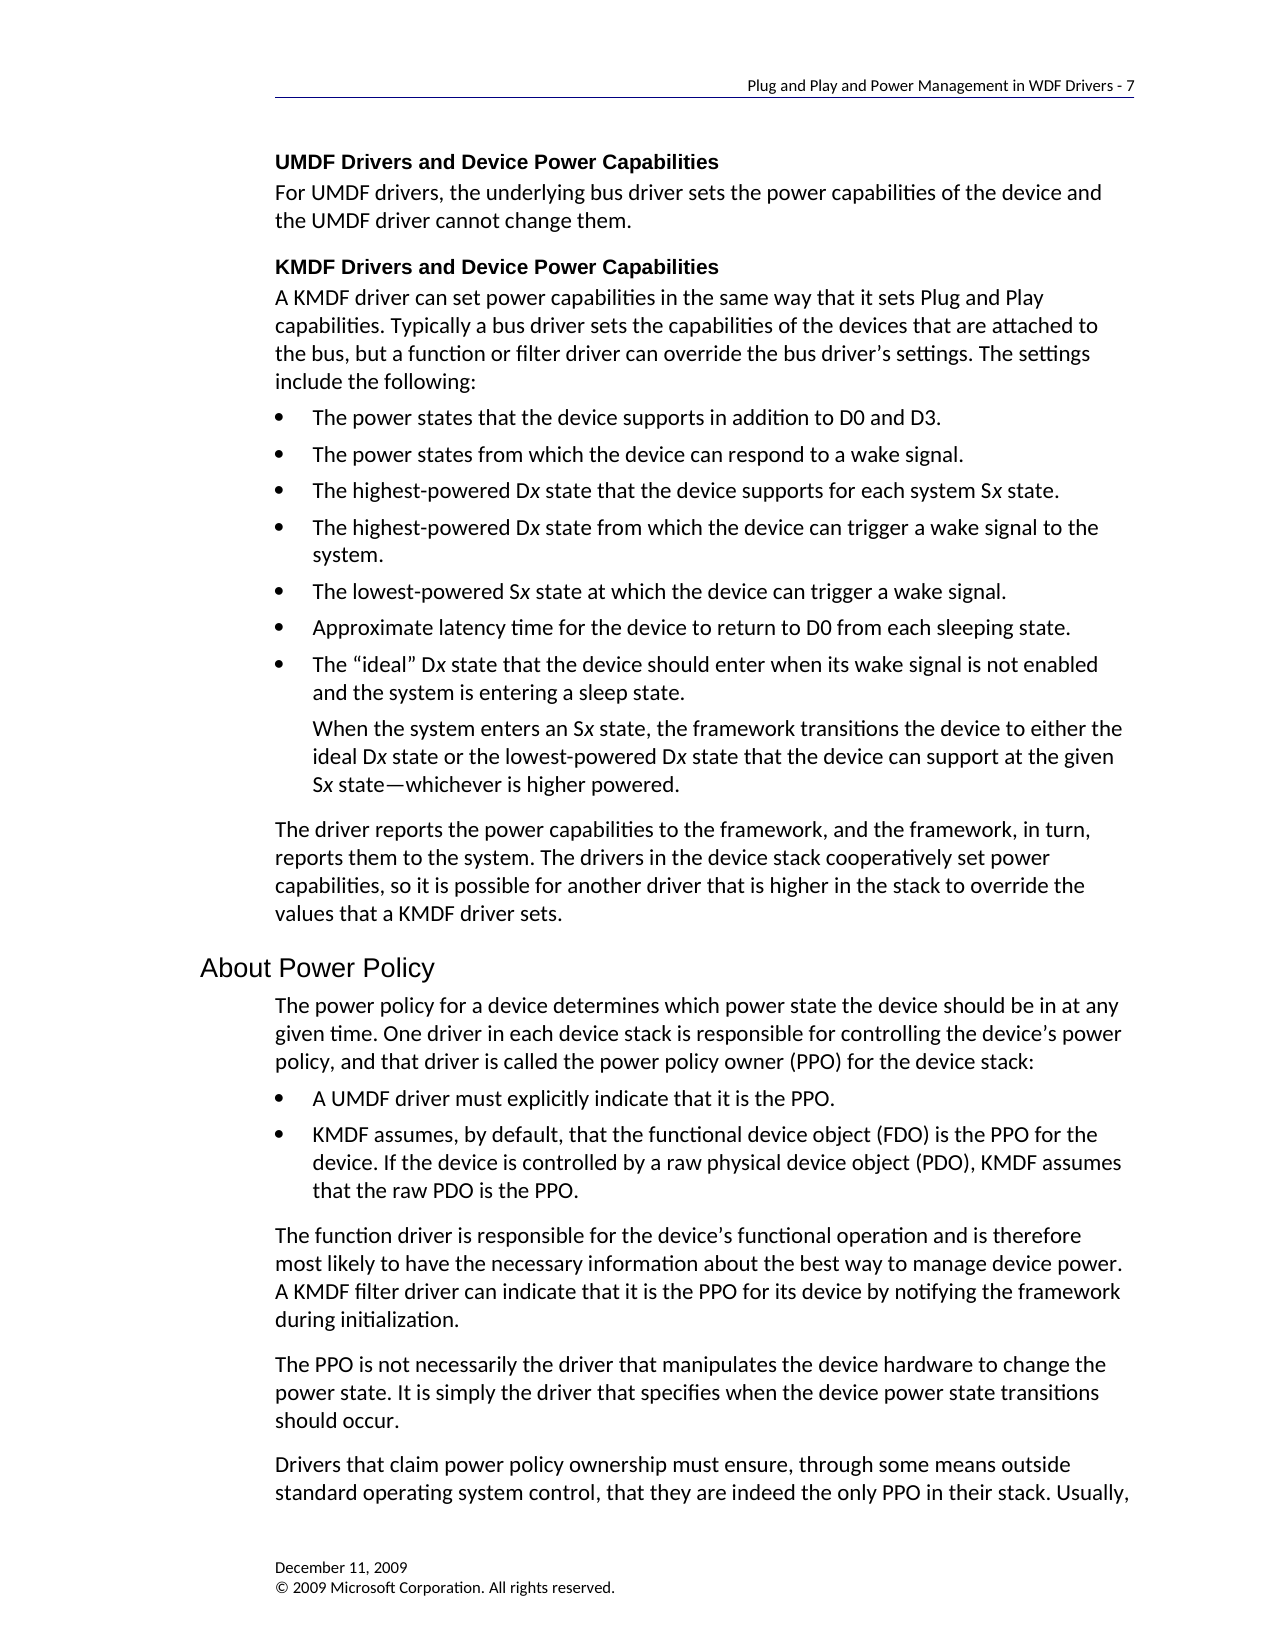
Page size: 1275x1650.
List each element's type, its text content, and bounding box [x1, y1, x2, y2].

text For UMDF drivers, the underlying bus driver sets the power capabilities of the device and the UMDF driver cannot change them. [275, 178, 1134, 234]
text The driver reports the power capabilities to the framework, and the framework, in turn, reports them to the system. The drivers in the device stack cooperatively set power capabilities, so it is possible for another driver that is higher in the stack to override the values that a KMDF driver sets. [275, 815, 1134, 927]
text The power policy for a device determines which power state the device should be in at any given time. One driver in each device stack is responsible for controlling the device’s power policy, and that driver is called the power policy owner (PPO) for the device stack: [275, 991, 1134, 1076]
text A KMDF driver can set power capabilities in the same way that it sets Plug and Play capabilities. Typically a bus driver sets the capabilities of the devices that are attached to the bus, but a function or filter driver can override the bus driver’s settings. The settings include the following: [275, 283, 1134, 395]
text The function driver is responsible for the device’s functional operation and is therefore most likely to have the necessary information about the best way to manage device power. A KMDF filter driver can indicate that it is the PPO for its device by notifying the framework during initialization. [275, 1221, 1134, 1333]
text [275, 1450, 1134, 1506]
text When the system enters an Sx state, the framework transitions the device to either the ideal Dx state or the lowest-powered Dx state that the device can support at the given Sx state—whichever is higher powered. [312, 714, 1134, 798]
list Approximate latency time for the device to return to D0 from each sleeping state. [275, 613, 1134, 641]
list The highest-powered Dx state that the device supports for each system Sx state. [275, 476, 1134, 504]
list The power states from which the device can respond to a wake signal. [275, 440, 1134, 468]
list A UMDF driver must explicitly indicate that it is the PPO. [275, 1084, 1134, 1112]
text The PPO is not necessarily the driver that manipulates the device hardware to change the power state. It is simply the driver that specifies when the device power state transitions should occur. [275, 1350, 1134, 1434]
list KMDF assumes, by default, that the functional device object (FDO) is the PPO for the device. If the device is controlled by a raw physical device object (PDO), KMDF assumes that the raw PDO is the PPO. [275, 1120, 1134, 1204]
subtitle KMDF Drivers and Device Power Capabilities [275, 255, 1134, 279]
list The “ideal” Dx state that the device should enter when its wake signal is not enabled and the system is entering a sleep state. [275, 650, 1134, 706]
list The lowest-powered Sx state at which the device can trigger a wake signal. [275, 577, 1134, 605]
subtitle UMDF Drivers and Device Power Capabilities [275, 150, 1134, 174]
list The power states that the device supports in addition to D0 and D3. [275, 403, 1134, 432]
subtitle About Power Policy [200, 952, 1134, 983]
list The highest-powered Dx state from which the device can trigger a wake signal to the system. [275, 513, 1134, 569]
